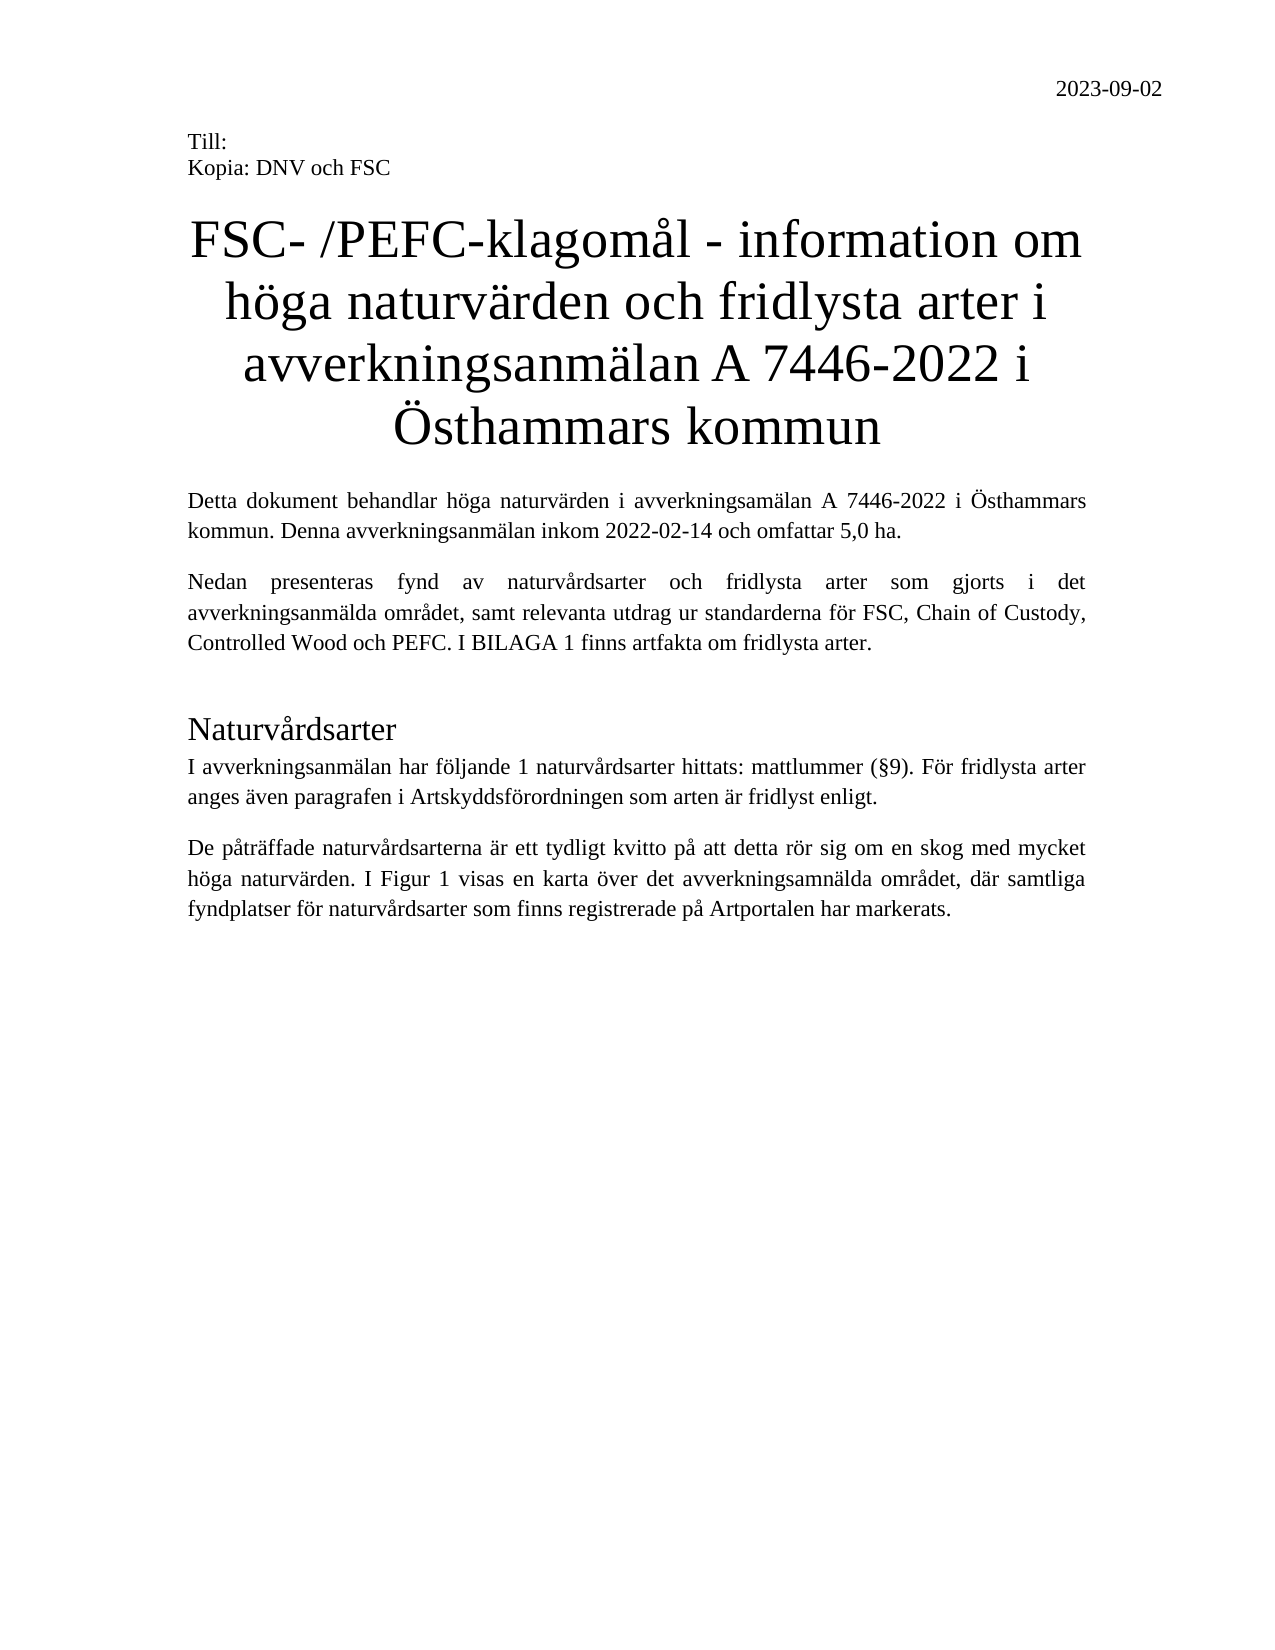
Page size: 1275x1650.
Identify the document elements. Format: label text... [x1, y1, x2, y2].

text De påträffade naturvårdsarterna är ett tydligt kvitto på att detta rör sig om en skog med mycket höga naturvärden. I Figur 1 visas en karta över det avverkningsamnälda området, där samtliga fyndplatser för naturvårdsarter som finns registrerade på Artportalen har markerats. [187, 834, 1087, 921]
text I avverkningsanmälan har följande 1 naturvårdsarter hittats: mattlummer (§9). För fridlysta arter anges även paragrafen i Artskyddsförordningen som arten är fridlyst enligt. [187, 753, 1087, 810]
text Nedan presenteras fynd av naturvårdsarter och fridlysta arter som gjorts i det avverkningsanmälda området, samt relevanta utdrag ur standarderna för FSC, Chain of Custody, Controlled Wood och PEFC. I BILAGA 1 finns artfakta om fridlysta arter. [187, 568, 1087, 655]
title FSC- /PEFC-klagomål - information om höga naturvärden och fridlysta arter i avverkningsanmälan A 7446-2022 i Östhammars kommun [187, 207, 1087, 456]
subtitle Naturvårdsarter [187, 709, 1087, 747]
text Detta dokument behandlar höga naturvärden i avverkningsamälan A 7446-2022 i Östhammars kommun. Denna avverkningsanmälan inkom 2022-02-14 och omfattar 5,0 ha. [187, 487, 1087, 544]
